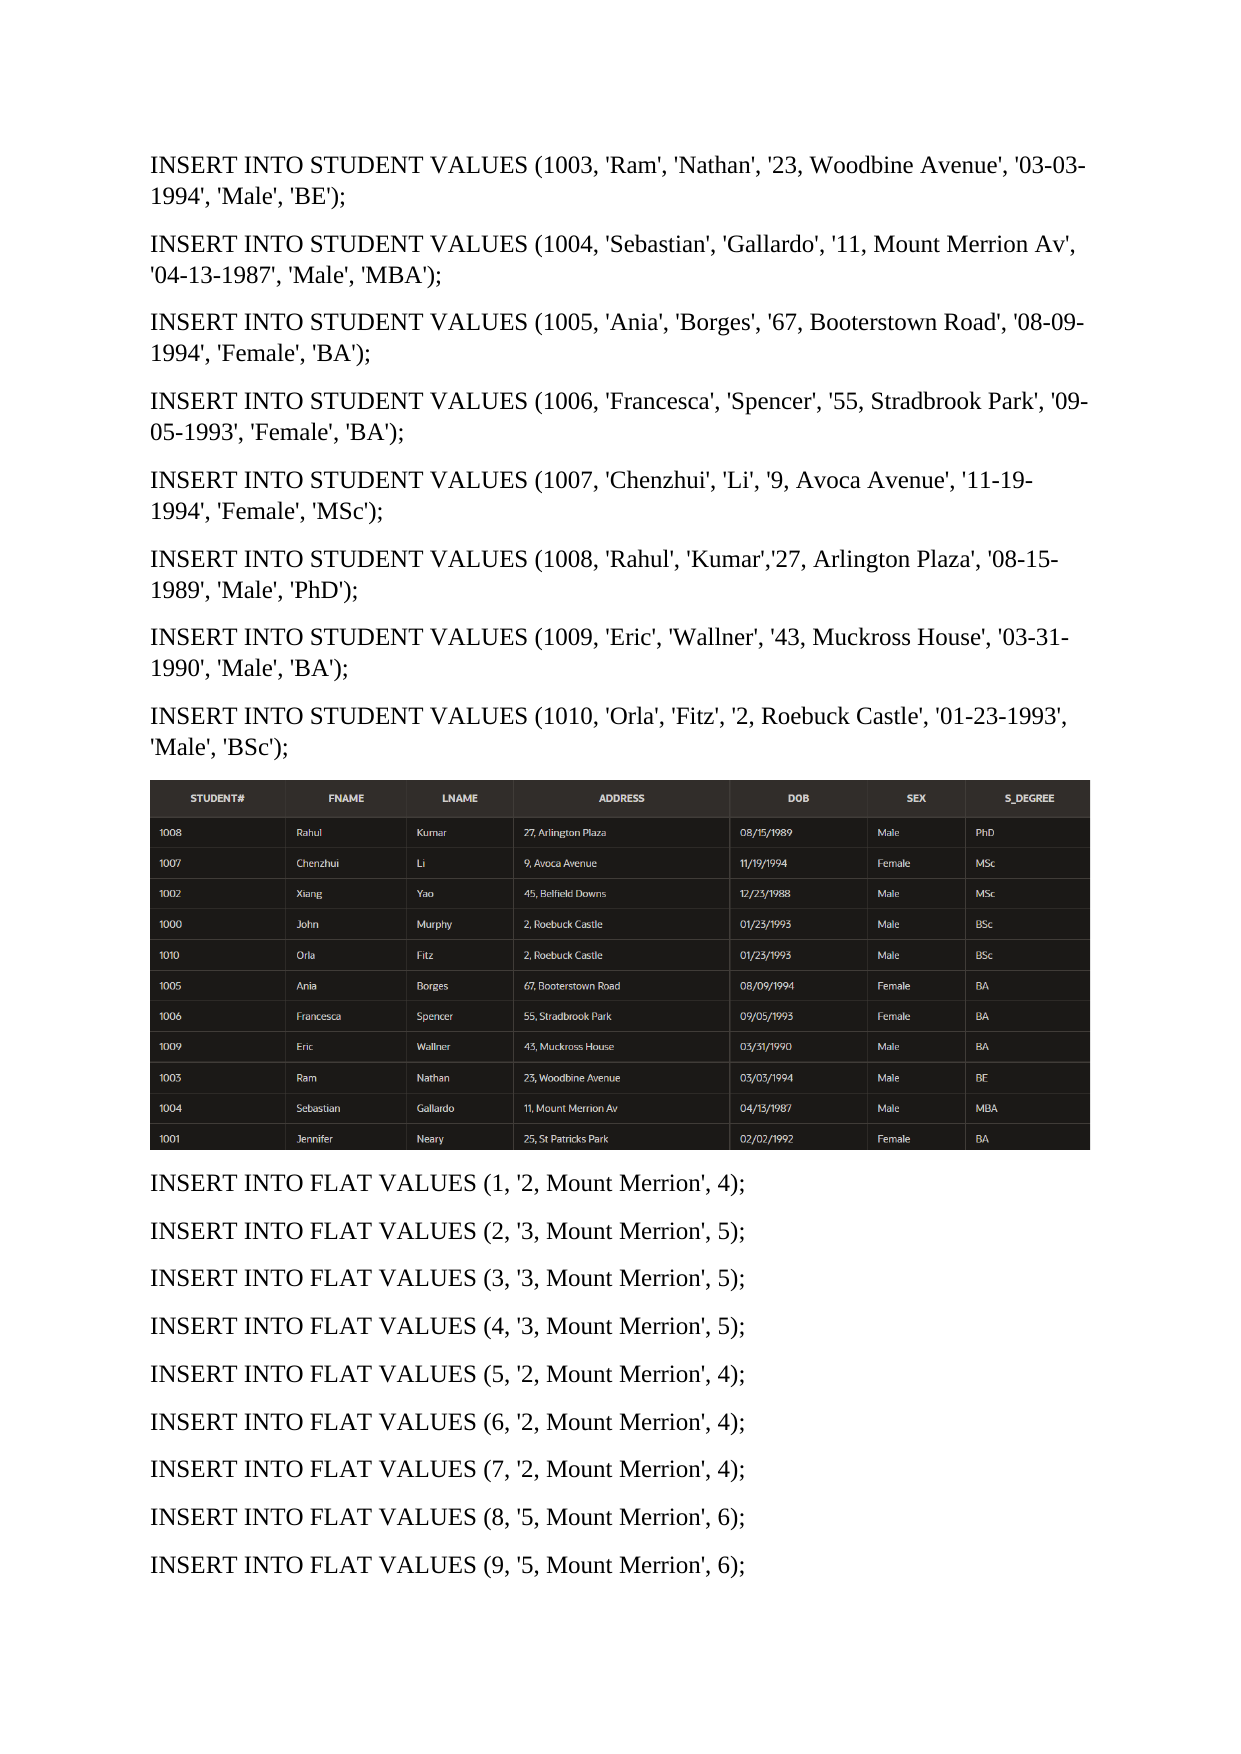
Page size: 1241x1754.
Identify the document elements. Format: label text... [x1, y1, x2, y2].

text INSERT INTO STUDENT VALUES (1005, 'Ania', 'Borges', '67, Booterstown Road', '08-09-1994', 'Female', 'BA'); [150, 307, 1090, 367]
text INSERT INTO FLAT VALUES (5, '2, Mount Merrion', 4); [150, 1359, 1090, 1388]
text INSERT INTO STUDENT VALUES (1003, 'Ram', 'Nathan', '23, Woodbine Avenue', '03-03-1994', 'Male', 'BE'); [150, 150, 1090, 210]
text INSERT INTO STUDENT VALUES (1004, 'Sebastian', 'Gallardo', '11, Mount Merrion Av', '04-13-1987', 'Male', 'MBA'); [150, 229, 1090, 288]
text INSERT INTO FLAT VALUES (4, '3, Mount Merrion', 5); [150, 1311, 1090, 1340]
text INSERT INTO STUDENT VALUES (1007, 'Chenzhui', 'Li', '9, Avoca Avenue', '11-19-1994', 'Female', 'MSc'); [150, 465, 1090, 525]
picture [150, 780, 1091, 1150]
text INSERT INTO FLAT VALUES (7, '2, Mount Merrion', 4); [150, 1454, 1090, 1483]
text INSERT INTO FLAT VALUES (1, '2, Mount Merrion', 4); [150, 1168, 1090, 1197]
text INSERT INTO STUDENT VALUES (1008, 'Rahul', 'Kumar','27, Arlington Plaza', '08-15-1989', 'Male', 'PhD'); [150, 544, 1090, 603]
text INSERT INTO FLAT VALUES (2, '3, Mount Merrion', 5); [150, 1216, 1090, 1244]
text INSERT INTO FLAT VALUES (8, '5, Mount Merrion', 6); [150, 1502, 1090, 1531]
text INSERT INTO STUDENT VALUES (1010, 'Orla', 'Fitz', '2, Roebuck Castle', '01-23-1993', 'Male', 'BSc'); [150, 701, 1090, 761]
text INSERT INTO FLAT VALUES (9, '5, Mount Merrion', 6); [150, 1550, 1090, 1578]
text INSERT INTO FLAT VALUES (6, '2, Mount Merrion', 4); [150, 1407, 1090, 1435]
text INSERT INTO STUDENT VALUES (1006, 'Francesca', 'Spencer', '55, Stradbrook Park', '09-05-1993', 'Female', 'BA'); [150, 386, 1090, 446]
text INSERT INTO FLAT VALUES (3, '3, Mount Merrion', 5); [150, 1263, 1090, 1292]
text INSERT INTO STUDENT VALUES (1009, 'Eric', 'Wallner', '43, Muckross House', '03-31-1990', 'Male', 'BA'); [150, 622, 1090, 682]
